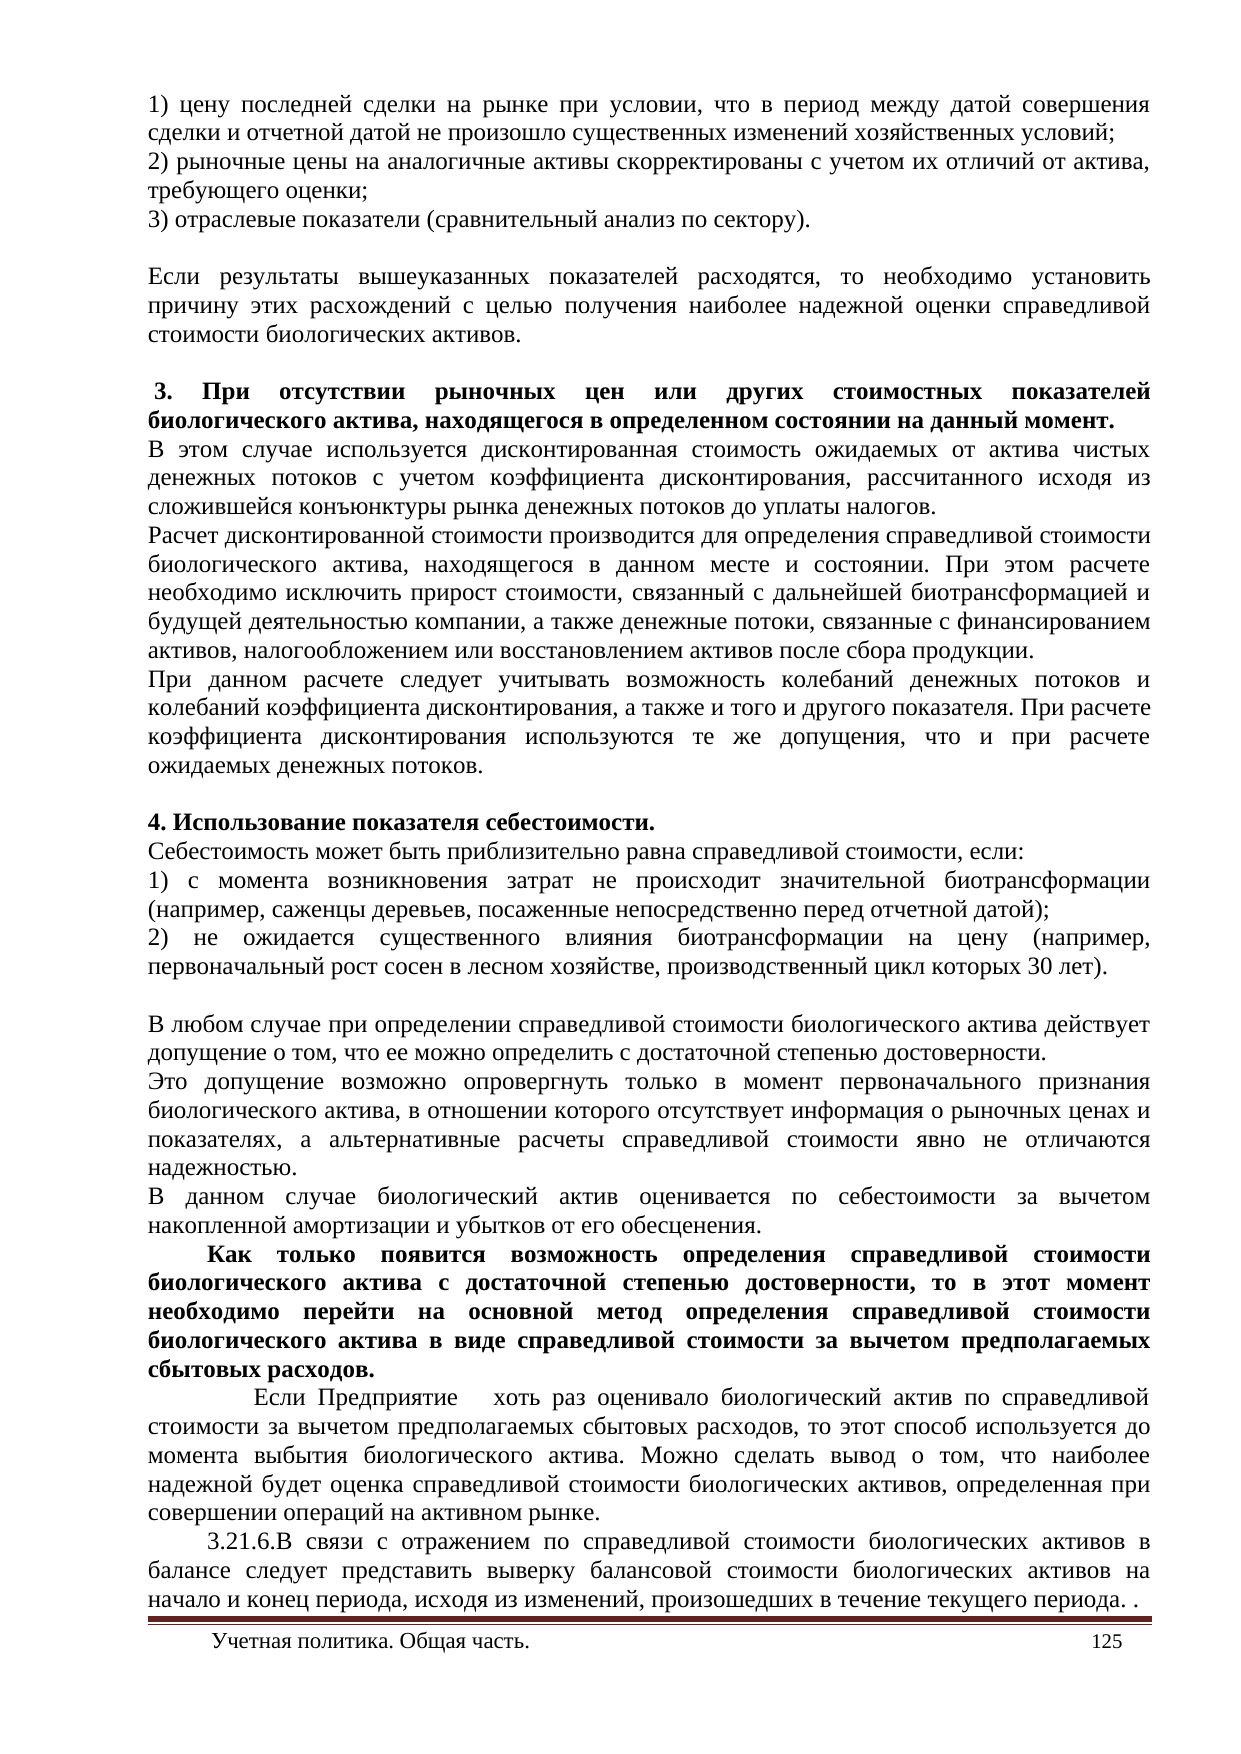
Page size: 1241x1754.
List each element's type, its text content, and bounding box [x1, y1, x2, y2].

text 3. При отсутствии рыночных цен или других стоимостных показателей биологического актива, находящегося в определенном состоянии на данный момент. [148, 376, 1152, 434]
text Если результаты вышеуказанных показателей расходятся, то необходимо установить причину этих расхождений с целью получения наиболее надежной оценки справедливой стоимости биологических активов. [148, 261, 1152, 347]
text Себестоимость может быть приблизительно равна справедливой стоимости, если: [148, 836, 1152, 865]
text 3) отраслевые показатели (сравнительный анализ по сектору). [148, 204, 1152, 232]
text 2) не ожидается существенного влияния биотрансформации на цену (например, первоначальный рост сосен в лесном хозяйстве, производственный цикл которых 30 лет). [148, 922, 1152, 980]
text 3.21.6.В связи с отражением по справедливой стоимости биологических активов в балансе следует представить выверку балансовой стоимости биологических активов на начало и конец периода, исходя из изменений, произошедших в течение текущего периода. . [148, 1526, 1152, 1612]
text 4. Использование показателя себестоимости. [148, 807, 1152, 836]
text Если Предприятие хоть раз оценивало биологический актив по справедливой стоимости за вычетом предполагаемых сбытовых расходов, то этот способ используется до момента выбытия биологического актива. Можно сделать вывод о том, что наиболее надежной будет оценка справедливой стоимости биологических активов, определенная при совершении операций на активном рынке. [148, 1382, 1152, 1526]
text Это допущение возможно опровергнуть только в момент первоначального признания биологического актива, в отношении которого отсутствует информация о рыночных ценах и показателях, а альтернативные расчеты справедливой стоимости явно не отличаются надежностью. [148, 1066, 1152, 1181]
text В любом случае при определении справедливой стоимости биологического актива действует допущение о том, что ее можно определить с достаточной степенью достоверности. [148, 1009, 1152, 1066]
text Расчет дисконтированной стоимости производится для определения справедливой стоимости биологического актива, находящегося в данном месте и состоянии. При этом расчете необходимо исключить прирост стоимости, связанный с дальнейшей биотрансформацией и будущей деятельностью компании, а также денежные потоки, связанные с финансированием активов, налогообложением или восстановлением активов после сбора продукции. [148, 520, 1152, 664]
text При данном расчете следует учитывать возможность колебаний денежных потоков и колебаний коэффициента дисконтирования, а также и того и другого показателя. При расчете коэффициента дисконтирования используются те же допущения, что и при расчете ожидаемых денежных потоков. [148, 664, 1152, 779]
text 2) рыночные цены на аналогичные активы скорректированы с учетом их отличий от актива, требующего оценки; [148, 146, 1152, 204]
text В этом случае используется дисконтированная стоимость ожидаемых от актива чистых денежных потоков с учетом коэффициента дисконтирования, рассчитанного исходя из сложившейся конъюнктуры рынка денежных потоков до уплаты налогов. [148, 434, 1152, 520]
text В данном случае биологический актив оценивается по себестоимости за вычетом накопленной амортизации и убытков от его обесценения. [148, 1181, 1152, 1239]
text 1) с момента возникновения затрат не происходит значительной биотрансформации (например, саженцы деревьев, посаженные непосредственно перед отчетной датой); [148, 865, 1152, 922]
text 1) цену последней сделки на рынке при условии, что в период между датой совершения сделки и отчетной датой не произошло существенных изменений хозяйственных условий; [148, 89, 1152, 146]
text Как только появится возможность определения справедливой стоимости биологического актива с достаточной степенью достоверности, то в этот момент необходимо перейти на основной метод определения справедливой стоимости биологического актива в виде справедливой стоимости за вычетом предполагаемых сбытовых расходов. [148, 1239, 1152, 1382]
